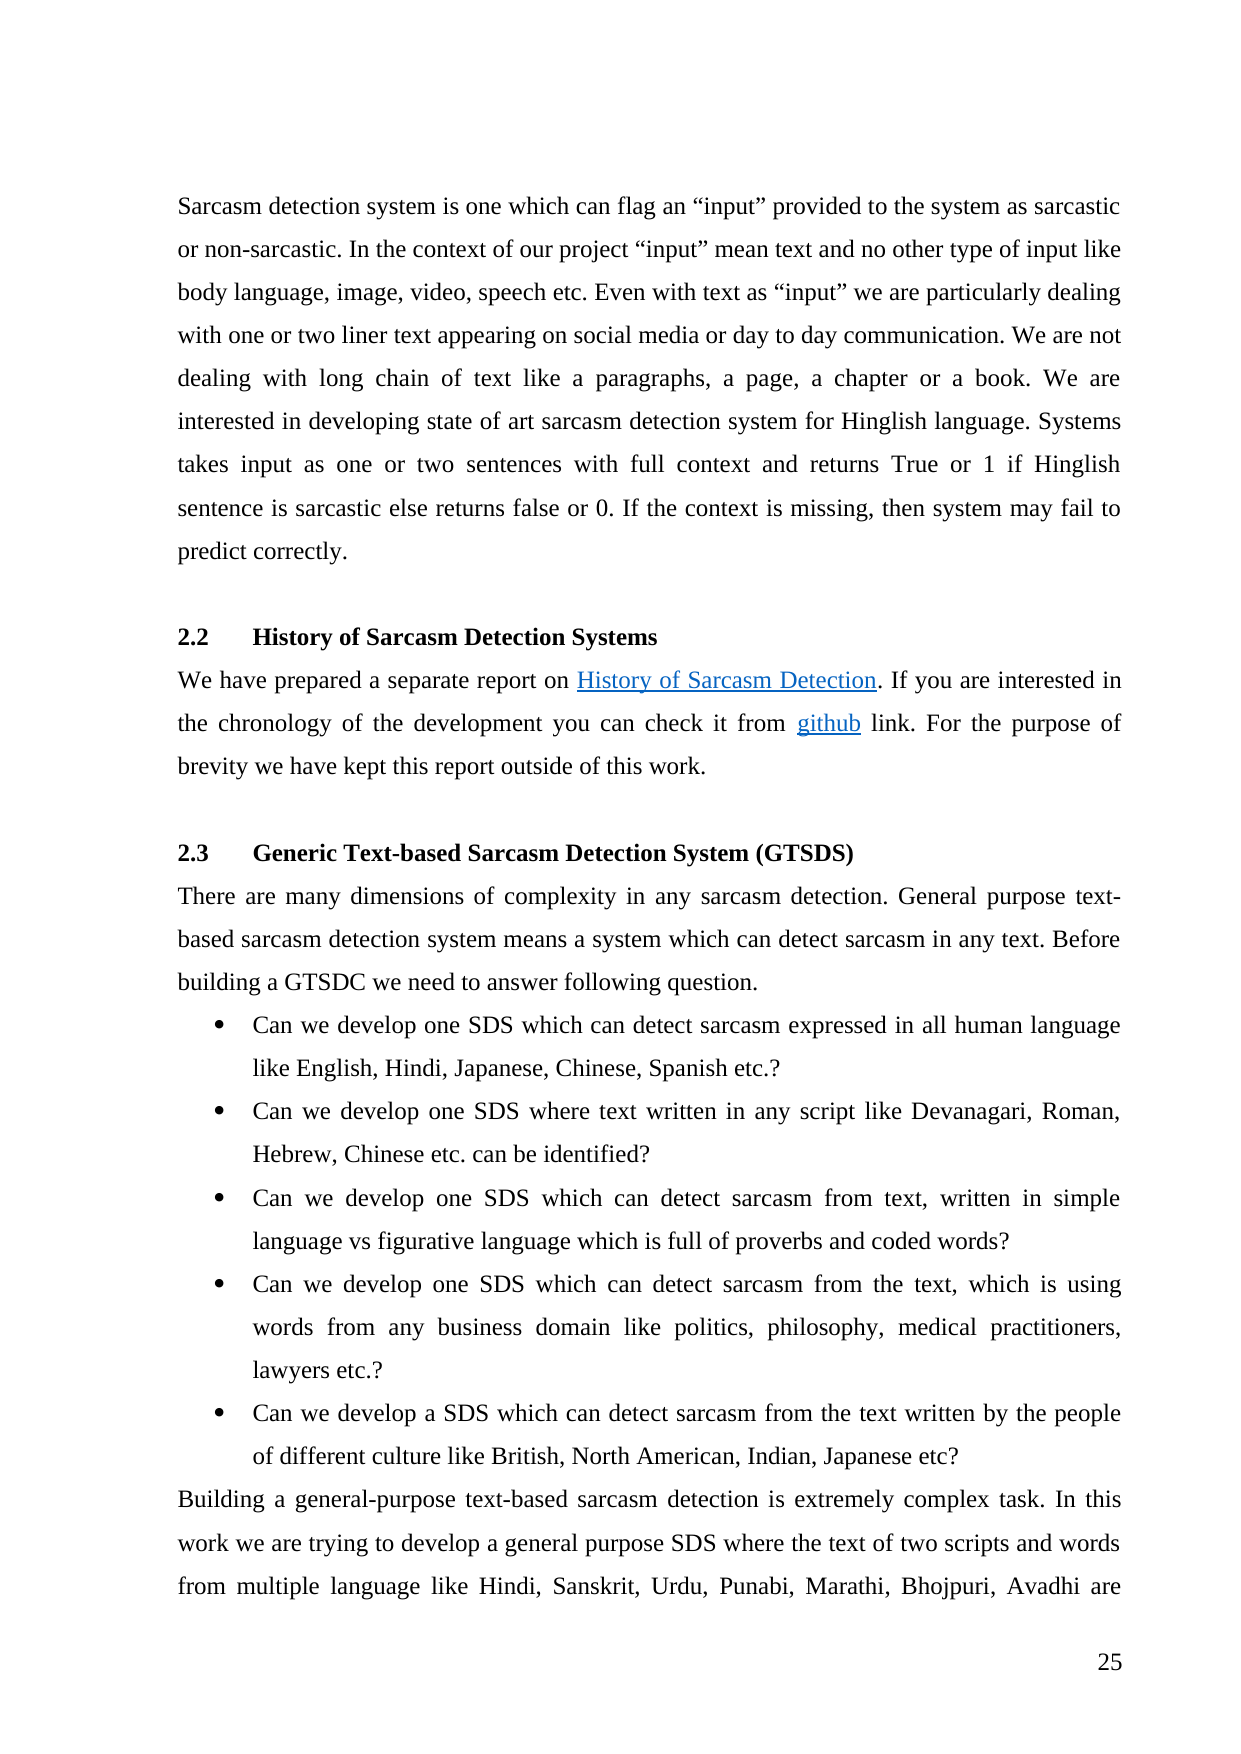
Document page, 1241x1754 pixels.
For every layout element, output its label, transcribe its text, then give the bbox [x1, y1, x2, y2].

list Can we develop one SDS which can detect sarcasm from the text, which is using words from any business domain like politics, philosophy, medical practitioners, lawyers etc.? [215, 1269, 1122, 1384]
subtitle Generic Text-based Sarcasm Detection System (GTSDS) [177, 838, 1122, 866]
text There are many dimensions of complexity in any sarcasm detection. General purpose text-based sarcasm detection system means a system which can detect sarcasm in any text. Before building a GTSDC we need to answer following question. [177, 881, 1122, 996]
list Can we develop a SDS which can detect sarcasm from the text written by the people of different culture like British, North American, Indian, Japanese etc? [215, 1398, 1122, 1470]
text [177, 1484, 1122, 1599]
text Sarcasm detection system is one which can flag an “input” provided to the system as sarcastic or non-sarcastic. In the context of our project “input” mean text and no other type of input like body language, image, video, speech etc. Even with text as “input” we are particularly dealing with one or two liner text appearing on social media or day to day communication. We are not dealing with long chain of text like a paragraphs, a page, a chapter or a book. We are interested in developing state of art sarcasm detection system for Hinglish language. Systems takes input as one or two sentences with full context and returns True or 1 if Hinglish sentence is sarcastic else returns false or 0. If the context is missing, then system may fail to predict correctly. [177, 191, 1122, 564]
text We have prepared a separate report on History of Sarcasm Detection. If you are interested in the chronology of the development you can check it from github link. For the purpose of brevity we have kept this report outside of this work. [177, 665, 1122, 780]
list Can we develop one SDS which can detect sarcasm from text, written in simple language vs figurative language which is full of proverbs and coded words? [215, 1183, 1122, 1254]
list Can we develop one SDS which can detect sarcasm expressed in all human language like English, Hindi, Japanese, Chinese, Spanish etc.? [215, 1010, 1122, 1082]
subtitle History of Sarcasm Detection Systems [177, 622, 1122, 651]
list Can we develop one SDS where text written in any script like Devanagari, Roman, Hebrew, Chinese etc. can be identified? [215, 1096, 1122, 1168]
